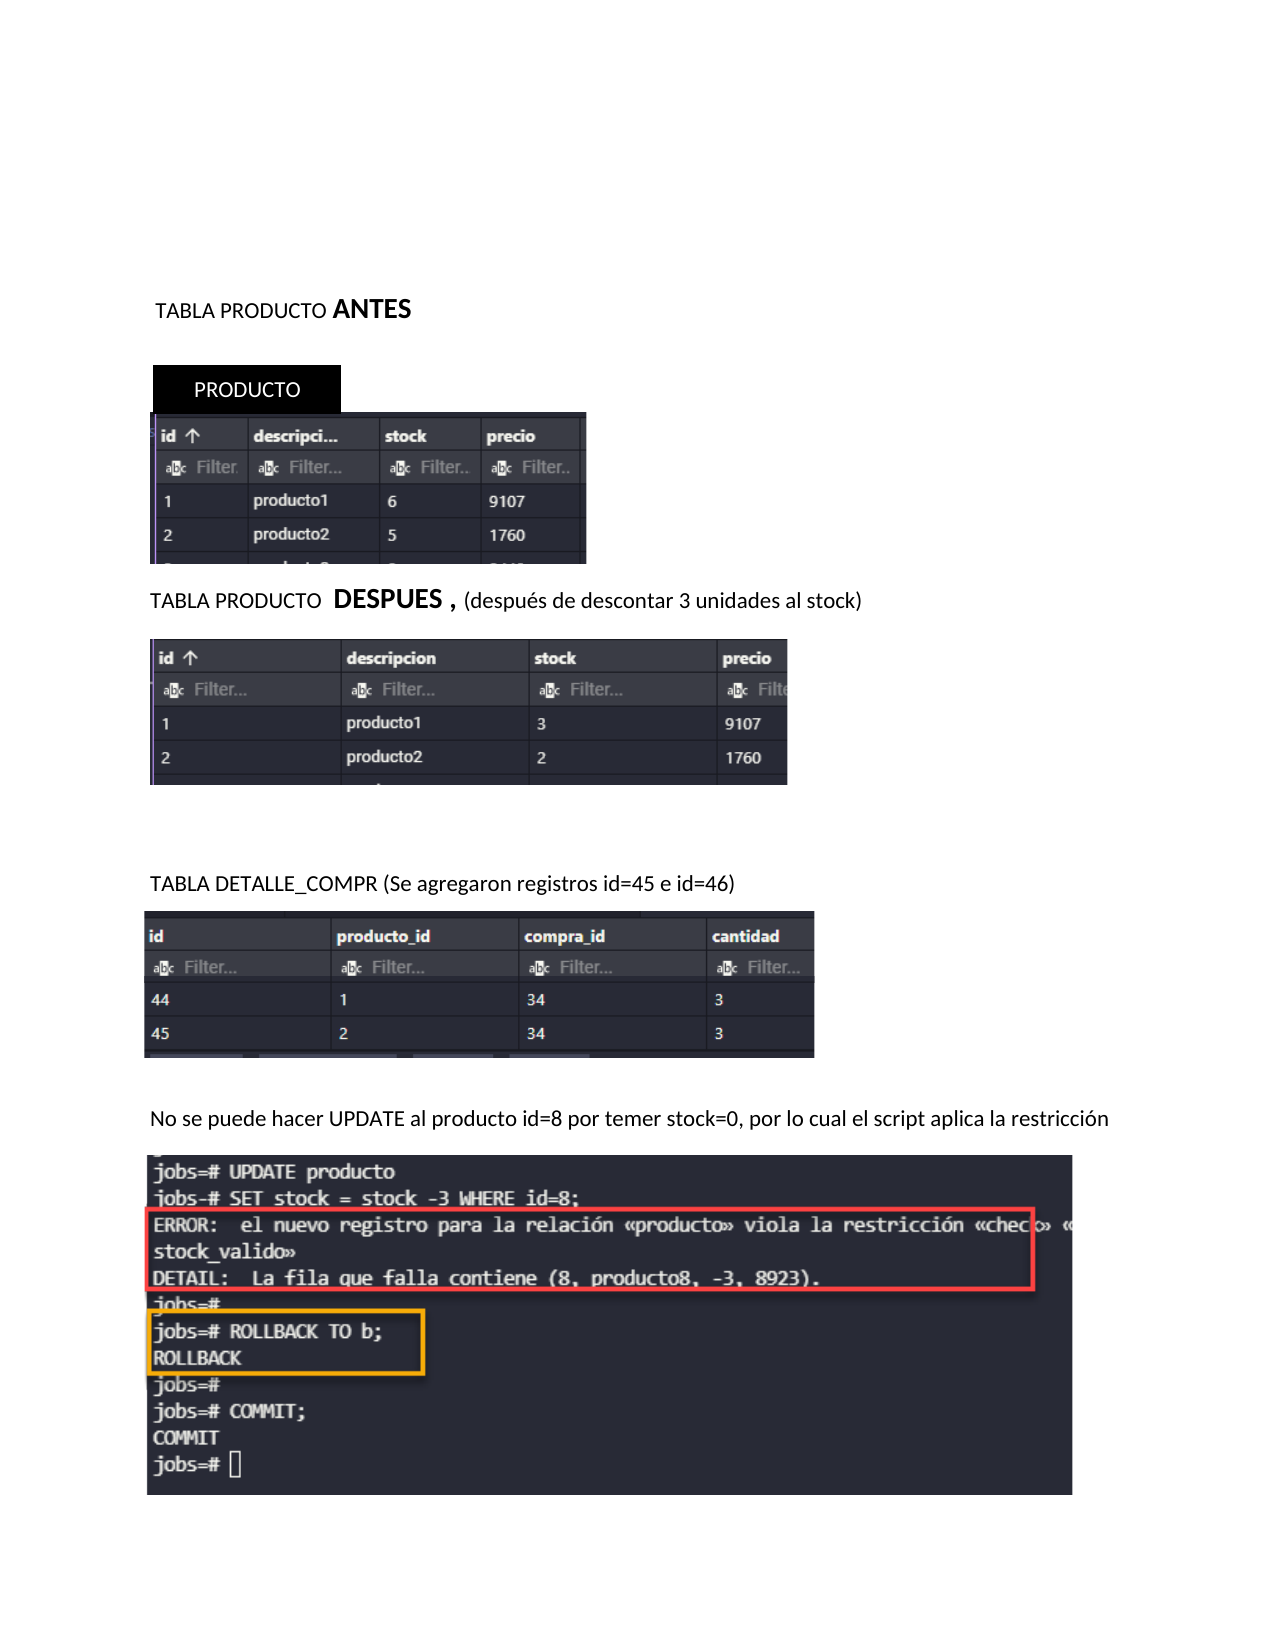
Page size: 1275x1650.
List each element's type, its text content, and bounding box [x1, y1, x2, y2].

picture [150, 412, 587, 564]
text TABLA PRODUCTO DESPUES , (después de descontar 3 unidades al stock) [150, 580, 1125, 616]
picture [144, 1155, 1073, 1495]
picture [150, 639, 788, 785]
text No se puede hacer UPDATE al producto id=8 por temer stock=0, por lo cual el script aplica la restricción [150, 1104, 1125, 1132]
text TABLA DETALLE_COMPR (Se agregaron registros id=45 e id=46) [150, 869, 1125, 898]
picture [144, 911, 815, 1058]
text TABLA PRODUCTO ANTES [150, 291, 1125, 326]
